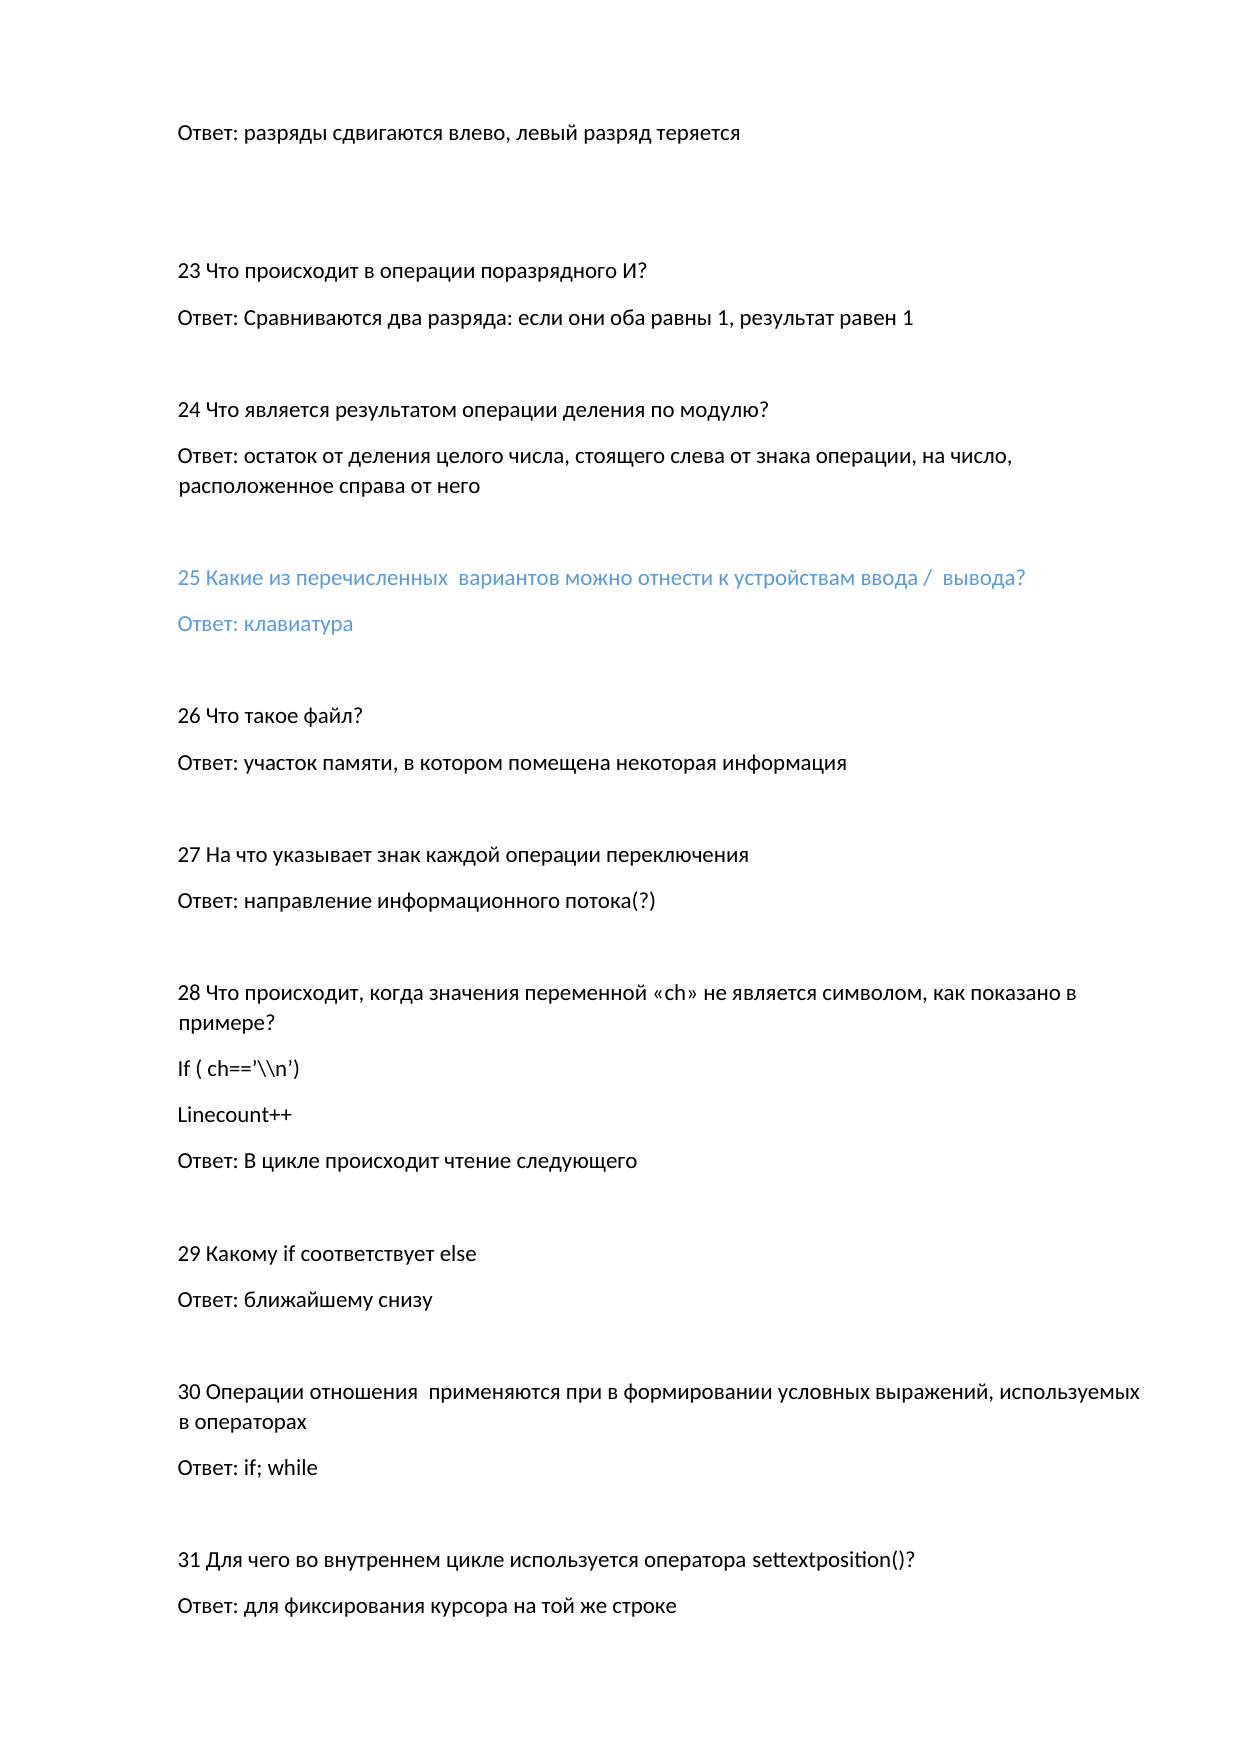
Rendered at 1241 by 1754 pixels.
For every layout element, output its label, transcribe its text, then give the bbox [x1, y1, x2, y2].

text Ответ: участок памяти, в котором помещена некоторая информация [177, 748, 1152, 776]
text If ( ch==’\\n’) [177, 1054, 1152, 1082]
text 29 Какому if соответствует else [177, 1239, 1152, 1267]
text Ответ: Сравниваются два разряда: если они оба равны 1, результат равен 1 [177, 303, 1152, 331]
text Ответ: для фиксирования курсора на той же строке [177, 1592, 1152, 1619]
text 31 Для чего во внутреннем цикле используется оператора settextposition()? [177, 1545, 1152, 1573]
text 30 Операции отношения применяются при в формировании условных выражений, используемых в операторах [177, 1377, 1152, 1435]
text Ответ: В цикле происходит чтение следующего [177, 1147, 1152, 1174]
text 28 Что происходит, когда значения переменной «ch» не является символом, как показано в примере? [177, 978, 1152, 1036]
text Linecount++ [177, 1100, 1152, 1128]
text Ответ: остаток от деления целого числа, стоящего слева от знака операции, на число, расположенное справа от него [177, 441, 1152, 499]
text 26 Что такое файл? [177, 702, 1152, 729]
text 27 На что указывает знак каждой операции переключения [177, 840, 1152, 868]
text 24 Что является результатом операции деления по модулю? [177, 395, 1152, 423]
text 23 Что происходит в операции поразрядного И? [177, 257, 1152, 284]
text Ответ: направление информационного потока(?) [177, 886, 1152, 914]
text Ответ: клавиатура [177, 609, 1152, 637]
text 25 Какие из перечисленных вариантов можно отнести к устройствам ввода / вывода? [177, 563, 1152, 591]
text Ответ: разряды сдвигаются влево, левый разряд теряется [177, 118, 1152, 146]
text Ответ: if; while [177, 1453, 1152, 1481]
text Ответ: ближайшему снизу [177, 1285, 1152, 1313]
